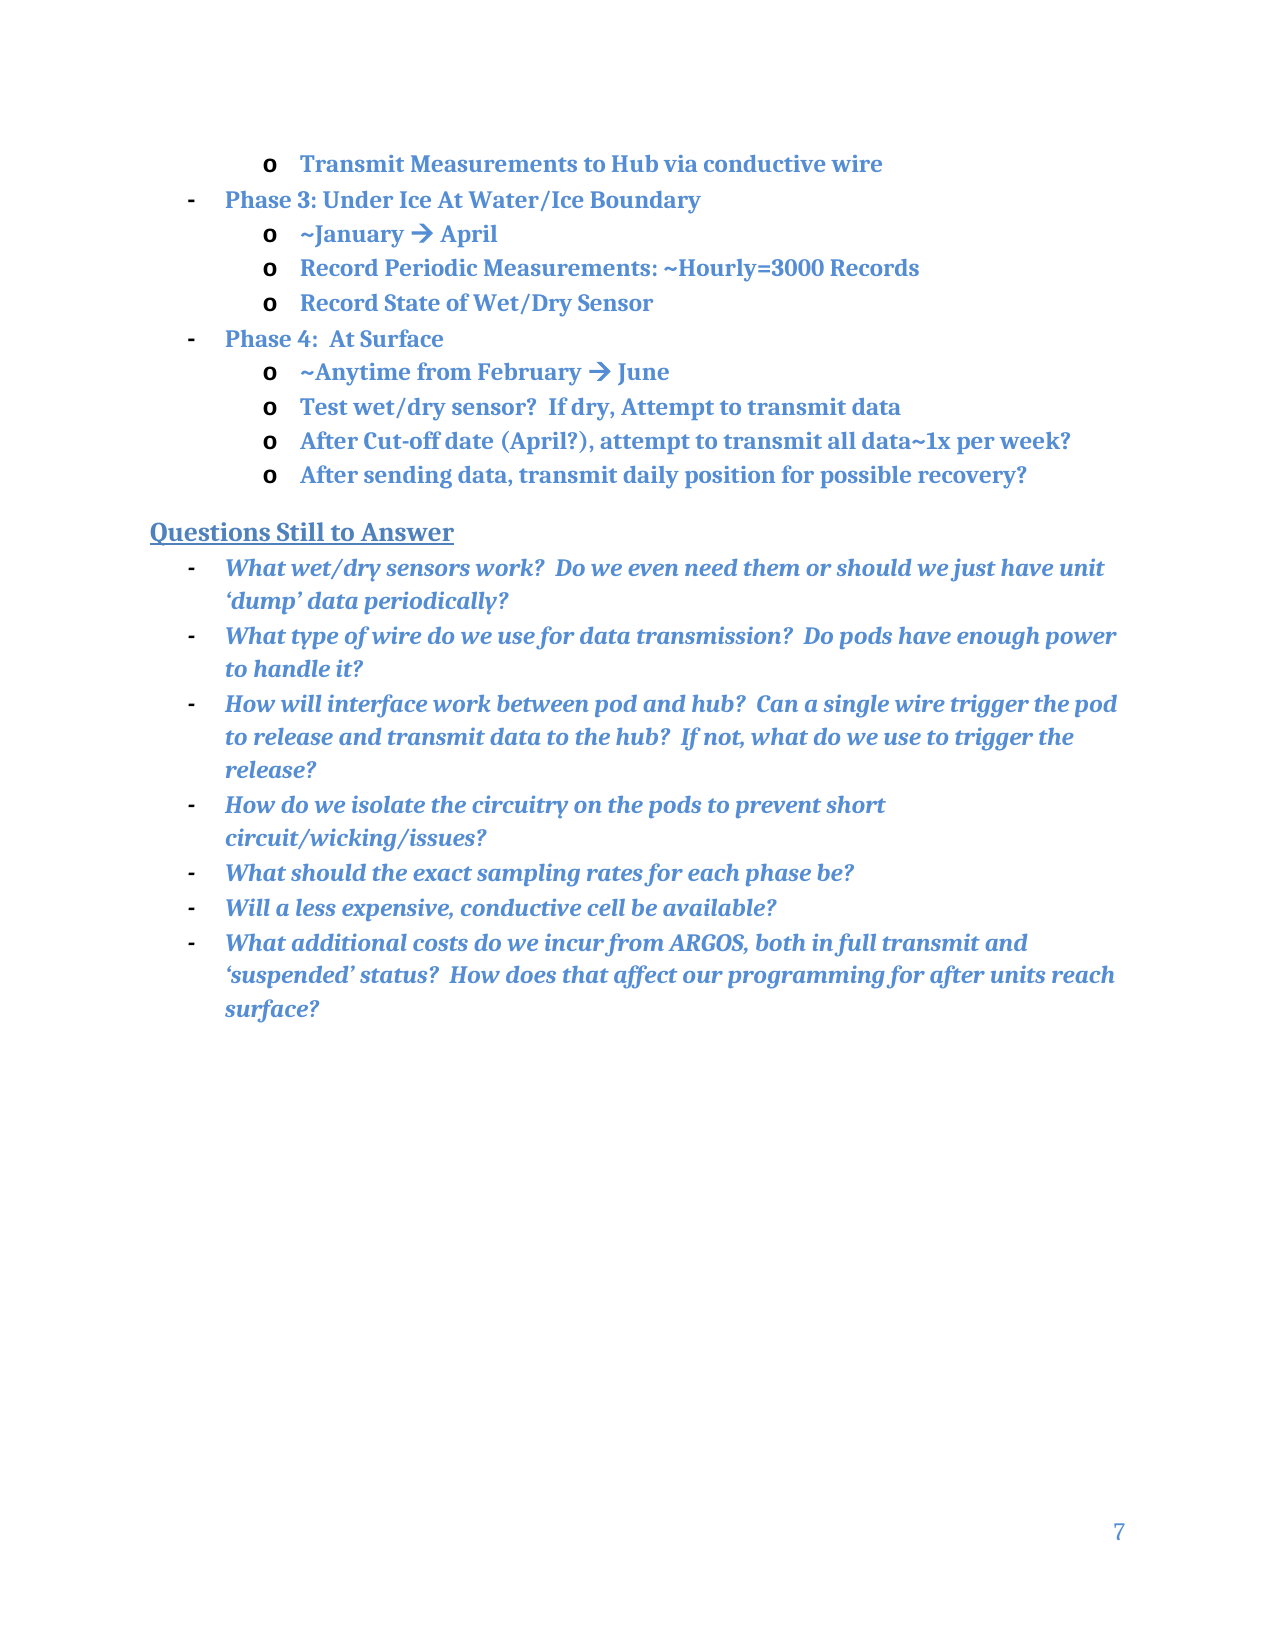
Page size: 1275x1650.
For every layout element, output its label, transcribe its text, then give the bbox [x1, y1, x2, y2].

list What wet/dry sensors work? Do we even need them or should we just have unit ‘dump’ data periodically? [187, 552, 1125, 616]
list ~January April [262, 219, 1125, 249]
list What should the exact sampling rates for each phase be? [187, 857, 1125, 887]
list Phase 3: Under Ice At Water/Ice Boundary [187, 184, 1125, 215]
list Record Periodic Measurements: ~Hourly=3000 Records [262, 254, 1125, 284]
subtitle Questions Still to Answer [150, 517, 1125, 548]
list Will a less expensive, conductive cell be available? [187, 892, 1125, 922]
list Phase 4: At Surface [187, 323, 1125, 353]
list How do we isolate the circuitry on the pods to prevent short circuit/wicking/issues? [187, 789, 1125, 852]
list Test wet/dry sensor? If dry, Attempt to transmit data [262, 392, 1125, 422]
list What type of wire do we use for data transmission? Do pods have enough power to handle it? [187, 620, 1125, 684]
list Record State of Wet/Dry Sensor [262, 288, 1125, 318]
list After sending data, transmit daily position for possible recovery? [262, 461, 1125, 491]
list What additional costs do we incur from ARGOS, both in full transmit and ‘suspended’ status? How does that affect our programming for after units reach surface? [187, 927, 1125, 1023]
list Transmit Measurements to Hub via conductive wire [262, 150, 1125, 180]
list ~Anytime from February June [262, 358, 1125, 388]
list After Cut-off date (April?), attempt to transmit all data~1x per week? [262, 427, 1125, 457]
list How will interface work between pod and hub? Can a single wire trigger the pod to release and transmit data to the hub? If not, what do we use to trigger the release? [187, 688, 1125, 784]
